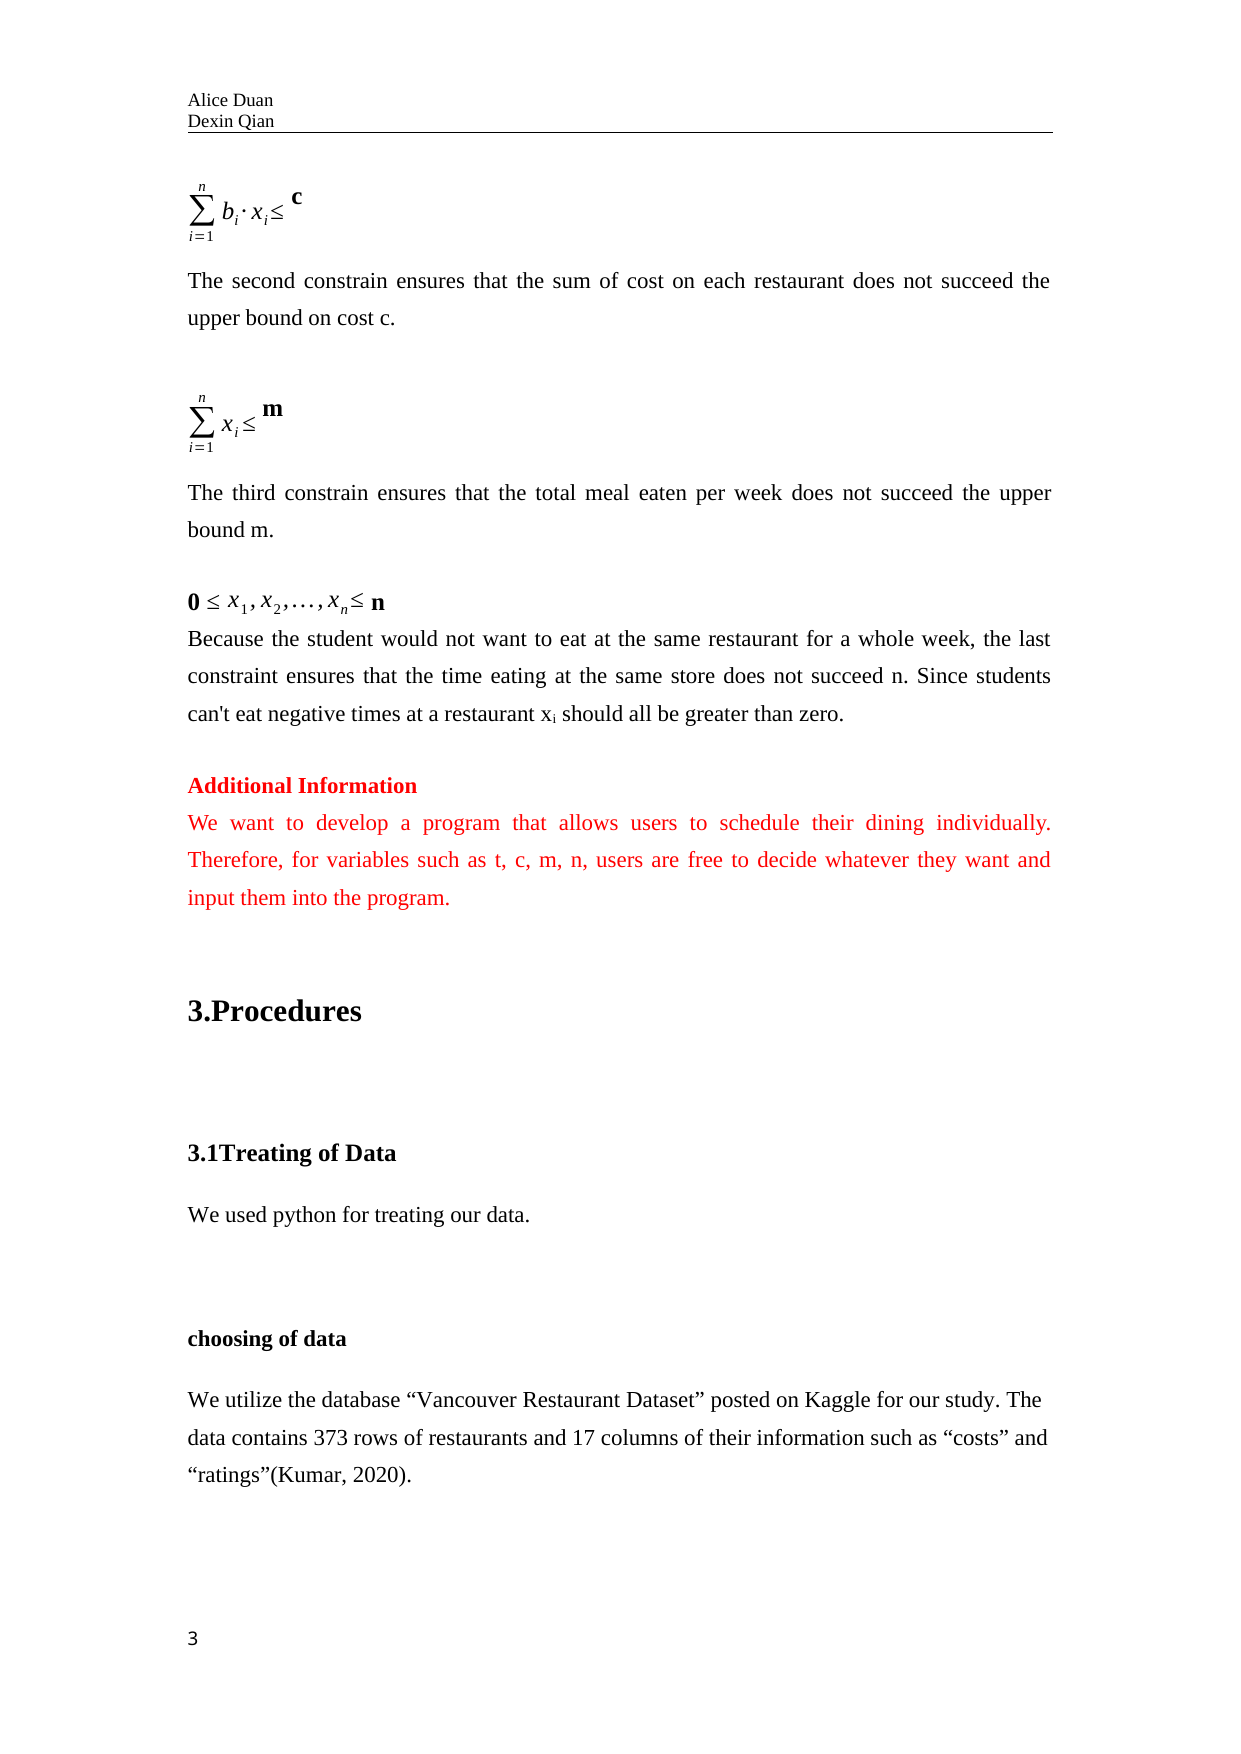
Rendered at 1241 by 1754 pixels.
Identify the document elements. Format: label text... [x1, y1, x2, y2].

text 0 n [187, 586, 1053, 618]
text We utilize the database “Vancouver Restaurant Dataset” posted on Kaggle for our study. The data contains 373 rows of restaurants and 17 columns of their information such as “costs” and “ratings”(Kumar, 2020). [187, 1383, 1053, 1490]
text choosing of data [187, 1322, 1053, 1354]
text 3.Procedures [187, 978, 1053, 1043]
text Additional Information [187, 769, 1053, 802]
text The second constrain ensures that the sum of cost on each restaurant does not succeed the upper bound on cost c. [187, 264, 1053, 333]
text c [187, 162, 1053, 259]
text We want to develop a program that allows users to schedule their dining individually. Therefore, for variables such as t, c, m, n, users are free to decide whatever they want and input them into the program. [187, 806, 1053, 913]
text m [187, 374, 1053, 471]
text 3.1Treating of Data [187, 1136, 1053, 1169]
text The third constrain ensures that the total meal eaten per week does not succeed the upper bound m. [187, 476, 1053, 545]
text Because the student would not want to eat at the same restaurant for a whole week, the last constraint ensures that the time eating at the same store does not succeed n. Since students can't eat negative times at a restaurant xi should all be greater than zero. [187, 622, 1053, 729]
text We used python for treating our data. [187, 1198, 1053, 1230]
